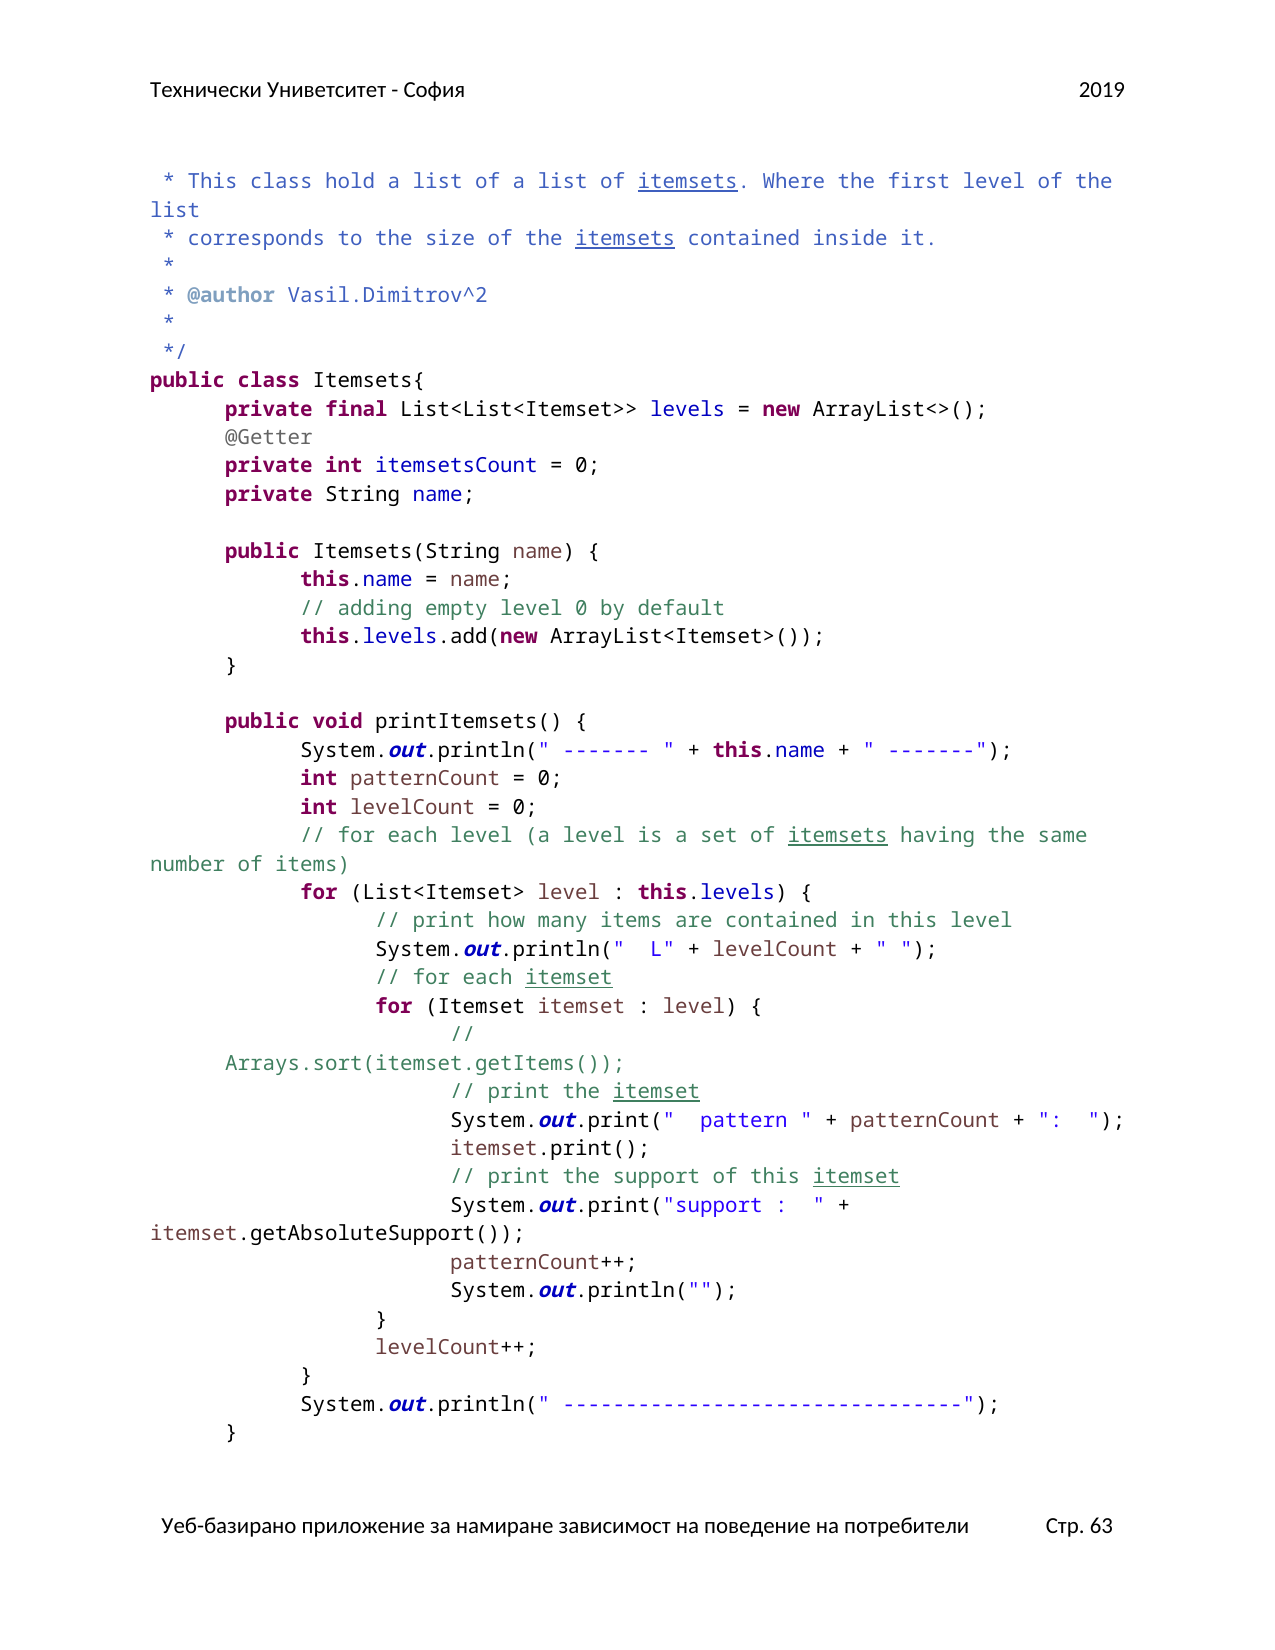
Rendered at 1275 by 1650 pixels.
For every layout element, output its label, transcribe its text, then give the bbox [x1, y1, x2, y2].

text } [150, 1304, 1125, 1332]
text private String name; [150, 479, 1125, 507]
text System.out.print("support : " + itemset.getAbsoluteSupport()); [150, 1190, 1125, 1247]
text */ [150, 337, 1125, 365]
text * @author Vasil.Dimitrov^2 [150, 280, 1125, 308]
text // print how many items are contained in this level [150, 906, 1125, 934]
text private int itemsetsCount = 0; [150, 451, 1125, 479]
text itemset.print(); [150, 1133, 1125, 1162]
text } [150, 1417, 1125, 1446]
text for (Itemset itemset : level) { [150, 991, 1125, 1019]
text // print the itemset [150, 1076, 1125, 1105]
text int levelCount = 0; [150, 792, 1125, 820]
text // Arrays.sort(itemset.getItems()); [150, 1019, 1125, 1076]
text System.out.print(" pattern " + patternCount + ": "); [150, 1105, 1125, 1133]
text // for each itemset [150, 962, 1125, 991]
text * This class hold a list of a list of itemsets. Where the first level of the list [150, 166, 1125, 223]
text public void printItemsets() { [150, 707, 1125, 735]
text for (List<Itemset> level : this.levels) { [150, 877, 1125, 906]
text levelCount++; [150, 1332, 1125, 1361]
text System.out.println(" L" + levelCount + " "); [150, 934, 1125, 962]
text * [150, 308, 1125, 337]
text System.out.println(" ------- " + this.name + " -------"); [150, 735, 1125, 763]
text int patternCount = 0; [150, 763, 1125, 792]
text this.levels.add(new ArrayList<Itemset>()); [150, 621, 1125, 650]
text * [150, 252, 1125, 280]
text // adding empty level 0 by default [150, 593, 1125, 621]
text } [150, 650, 1125, 678]
text // for each level (a level is a set of itemsets having the same number of items) [150, 820, 1125, 877]
text System.out.println(" --------------------------------"); [150, 1389, 1125, 1417]
text public class Itemsets{ [150, 365, 1125, 394]
text private final List<List<Itemset>> levels = new ArrayList<>(); [150, 394, 1125, 422]
text } [150, 1361, 1125, 1389]
text // print the support of this itemset [150, 1162, 1125, 1190]
text * corresponds to the size of the itemsets contained inside it. [150, 223, 1125, 252]
text public Itemsets(String name) { [150, 536, 1125, 564]
text this.name = name; [150, 564, 1125, 593]
text @Getter [150, 422, 1125, 451]
text System.out.println(""); [150, 1275, 1125, 1304]
text patternCount++; [150, 1247, 1125, 1275]
